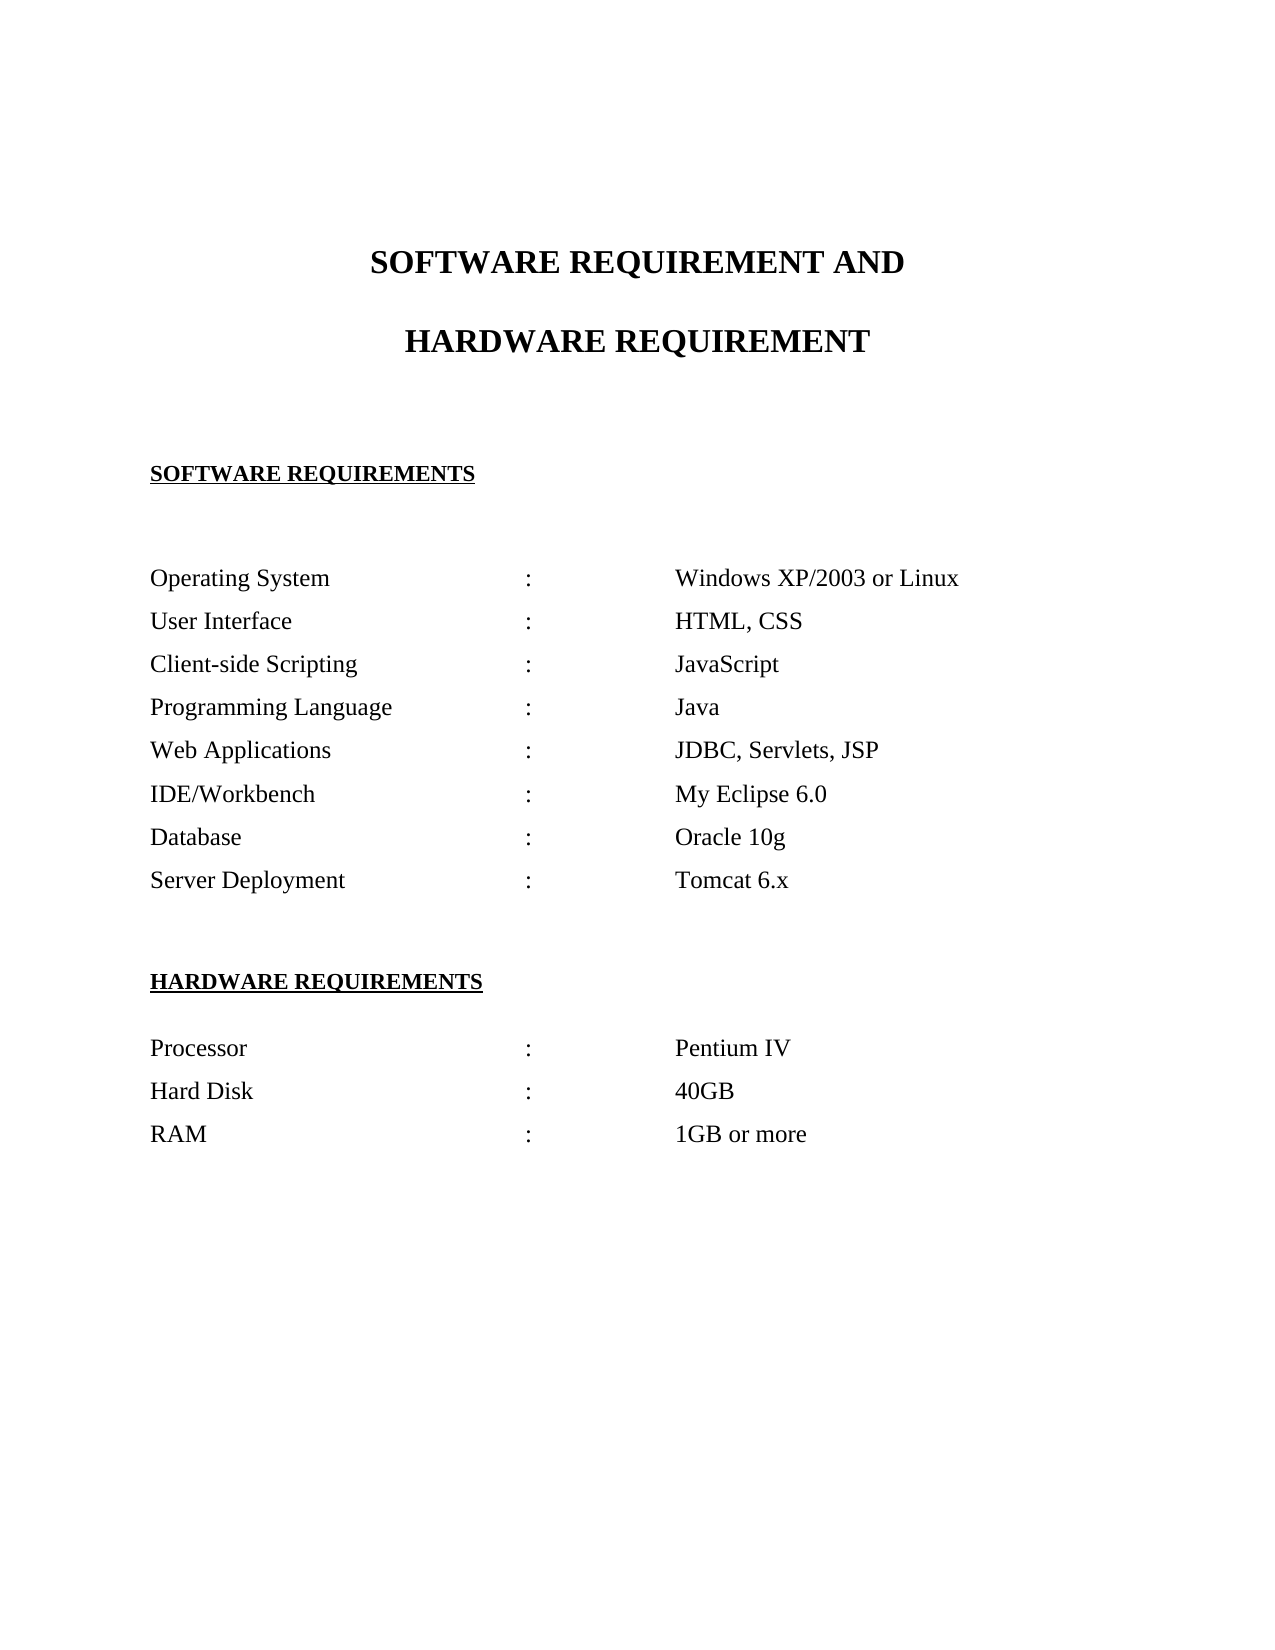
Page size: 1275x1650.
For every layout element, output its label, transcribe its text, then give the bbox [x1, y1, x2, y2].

text Processor : Pentium IV [150, 1033, 1125, 1062]
text HARDWARE REQUIREMENTS [150, 968, 1125, 995]
text Web Applications : JDBC, Servlets, JSP [150, 736, 1125, 764]
text User Interface : HTML, CSS [150, 606, 1125, 635]
text Database : Oracle 10g [150, 822, 1125, 851]
text Hard Disk : 40GB [150, 1076, 1125, 1105]
text Server Deployment : Tomcat 6.x [150, 865, 1125, 894]
text SOFTWARE REQUIREMENTS [150, 460, 1125, 486]
text IDE/Workbench : My Eclipse 6.0 [150, 779, 1125, 807]
text Client-side Scripting : JavaScript [150, 649, 1125, 678]
text HARDWARE REQUIREMENT [150, 321, 1125, 359]
text RAM : 1GB or more [150, 1119, 1125, 1148]
text Programming Language : Java [150, 692, 1125, 721]
text SOFTWARE REQUIREMENT AND [150, 243, 1125, 281]
text Operating System : Windows XP/2003 or Linux [150, 563, 1125, 592]
